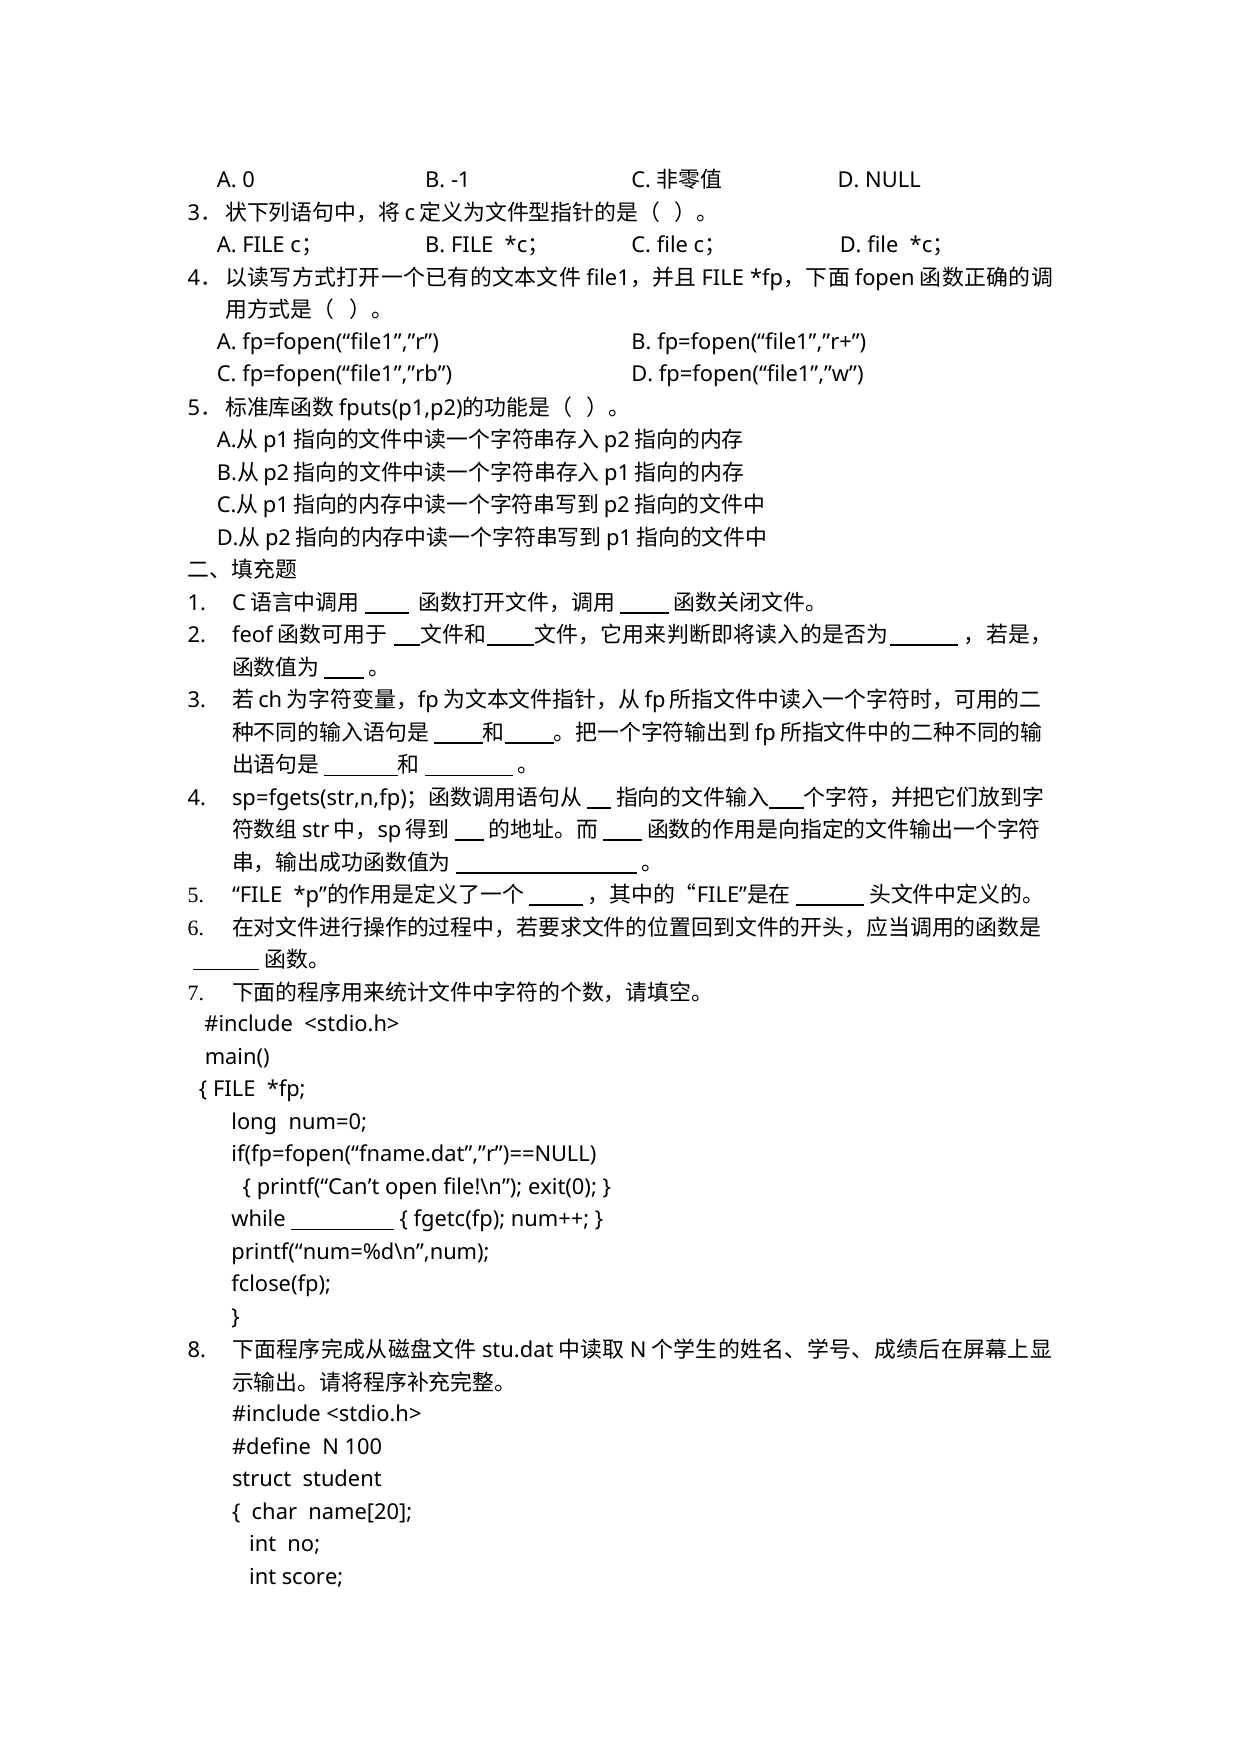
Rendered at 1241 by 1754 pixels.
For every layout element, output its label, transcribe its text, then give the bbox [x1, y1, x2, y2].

text A. FILE c； B. FILE *c； C. file c； D. file *c； [187, 227, 1053, 259]
list 在对文件进行操作的过程中，若要求文件的位置回到文件的开头，应当调用的函数是 [187, 909, 1053, 942]
text #include <stdio.h> [232, 1397, 1053, 1429]
list 下面的程序用来统计文件中字符的个数，请填空。 [187, 974, 1053, 1007]
list 以读写方式打开一个已有的文本文件file1，并且FILE *fp，下面fopen函数正确的调用方式是（ ）。 [187, 259, 1053, 324]
list 下面程序完成从磁盘文件stu.dat中读取N个学生的姓名、学号、成绩后在屏幕上显示输出。请将程序补充完整。 [187, 1332, 1053, 1397]
text struct student [232, 1462, 1053, 1494]
list feof函数可用于 文件和 文件，它用来判断即将读入的是否为 ，若是，函数值为 。 [187, 617, 1053, 682]
text A.从p1指向的文件中读一个字符串存入p2指向的内存 [187, 422, 1053, 454]
text } [187, 1299, 1053, 1332]
text { printf(“Can’t open file!\n”); exit(0); } [187, 1169, 1053, 1202]
text int no; [232, 1527, 1053, 1559]
text 函数。 [187, 942, 1053, 974]
text C.从p1指向的内存中读一个字符串写到p2指向的文件中 [187, 487, 1053, 519]
text #include <stdio.h> [187, 1007, 1053, 1039]
text 二、填充题 [187, 552, 1053, 584]
text if(fp=fopen(“fname.dat”,”r”)==NULL) [187, 1137, 1053, 1169]
text D.从p2指向的内存中读一个字符串写到p1指向的文件中 [187, 519, 1053, 552]
text long num=0; [187, 1104, 1053, 1137]
list 状下列语句中，将c定义为文件型指针的是（ ）。 [187, 194, 1053, 227]
text B.从p2指向的文件中读一个字符串存入p1指向的内存 [187, 454, 1053, 487]
text A. 0 B. -1 C. 非零值 D. NULL [187, 162, 1053, 194]
text printf(“num=%d\n”,num); [187, 1234, 1053, 1267]
list 标准库函数fputs(p1,p2)的功能是（ ）。 [187, 389, 1053, 422]
list 若ch为字符变量，fp为文本文件指针，从fp所指文件中读入一个字符时，可用的二种不同的输入语句是 和 。把一个字符输出到fp所指文件中的二种不同的输出语句是 和 。 [187, 682, 1053, 779]
text #define N 100 [232, 1429, 1053, 1462]
text C. fp=fopen(“file1”,”rb”) D. fp=fopen(“file1”,”w”) [187, 357, 1053, 389]
list “FILE *p”的作用是定义了一个 ，其中的“FILE”是在 头文件中定义的。 [187, 877, 1053, 909]
list sp=fgets(str,n,fp)；函数调用语句从 指向的文件输入 个字符，并把它们放到字符数组str中，sp得到 的地址。而 函数的作用是向指定的文件输出一个字符串，输出成功函数值为 。 [187, 779, 1053, 877]
text A. fp=fopen(“file1”,”r”) B. fp=fopen(“file1”,”r+”) [187, 324, 1053, 357]
text fclose(fp); [187, 1267, 1053, 1299]
list C语言中调用 函数打开文件，调用 函数关闭文件。 [187, 584, 1053, 617]
text while { fgetc(fp); num++; } [187, 1202, 1053, 1234]
text { FILE *fp; [187, 1072, 1053, 1104]
text { char name[20]; [232, 1494, 1053, 1527]
text int score; [232, 1559, 1053, 1592]
text main() [187, 1039, 1053, 1072]
